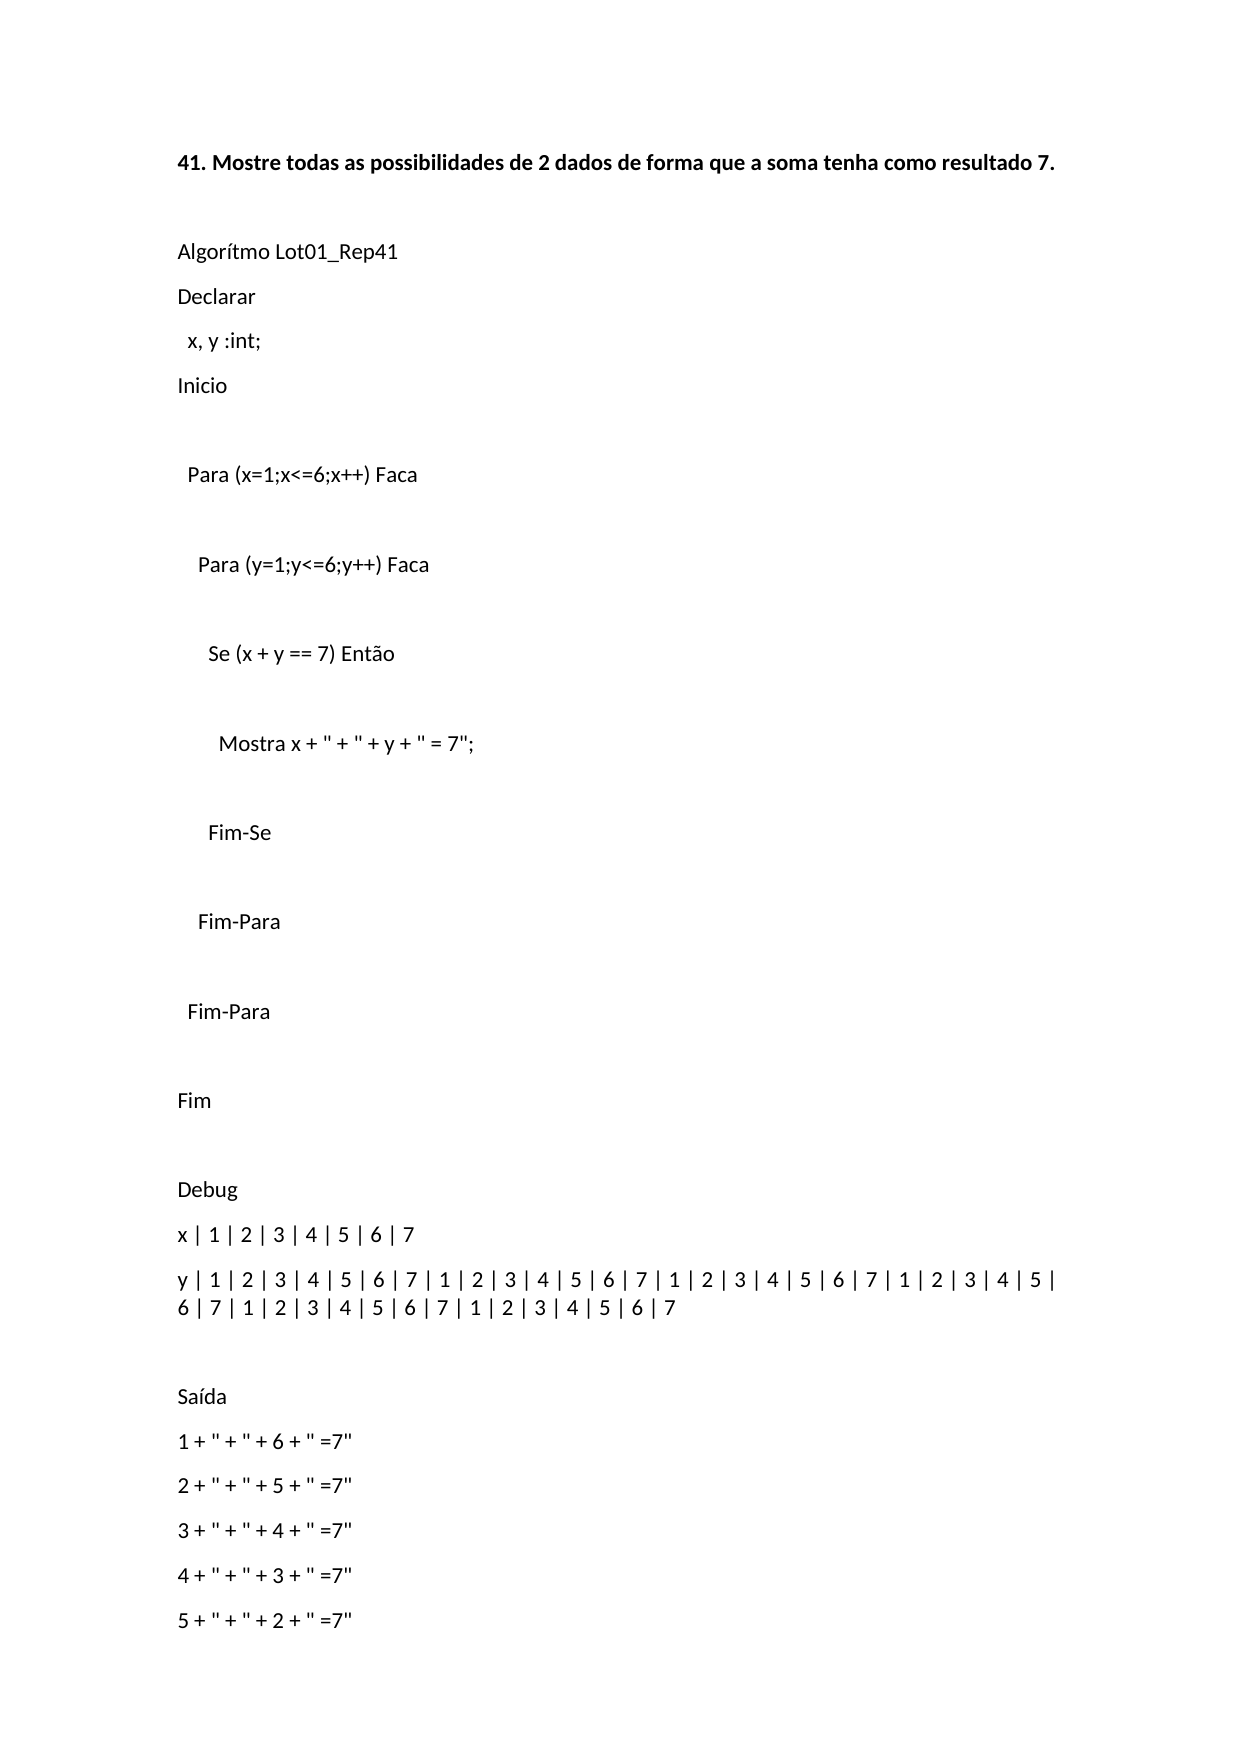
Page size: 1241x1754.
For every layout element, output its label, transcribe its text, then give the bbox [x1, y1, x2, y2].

text y | 1 | 2 | 3 | 4 | 5 | 6 | 7 | 1 | 2 | 3 | 4 | 5 | 6 | 7 | 1 | 2 | 3 | 4 | 5 | 6 | 7 | 1 | 2 | 3 | 4 | 5 | 6 | 7 | 1 | 2 | 3 | 4 | 5 | 6 | 7 | 1 | 2 | 3 | 4 | 5 | 6 | 7 [177, 1265, 1063, 1321]
text Fim [177, 1086, 1063, 1114]
text Fim-Se [177, 818, 1063, 846]
text 3 + " + " + 4 + " =7" [177, 1516, 1063, 1544]
text Inicio [177, 371, 1063, 399]
text 5 + " + " + 2 + " =7" [177, 1606, 1063, 1634]
text Para (y=1;y<=6;y++) Faca [177, 550, 1063, 578]
text x | 1 | 2 | 3 | 4 | 5 | 6 | 7 [177, 1220, 1063, 1248]
text Fim-Para [177, 907, 1063, 935]
text Fim-Para [177, 997, 1063, 1025]
text Debug [177, 1176, 1063, 1203]
text 2 + " + " + 5 + " =7" [177, 1472, 1063, 1500]
text Mostra x + " + " + y + " = 7"; [177, 729, 1063, 757]
text Se (x + y == 7) Então [177, 639, 1063, 667]
text 41. Mostre todas as possibilidades de 2 dados de forma que a soma tenha como resultado 7. [177, 148, 1063, 176]
text 4 + " + " + 3 + " =7" [177, 1561, 1063, 1589]
text 1 + " + " + 6 + " =7" [177, 1427, 1063, 1455]
text Declarar [177, 282, 1063, 310]
text Saída [177, 1382, 1063, 1410]
text Algorítmo Lot01_Rep41 [177, 237, 1063, 265]
text Para (x=1;x<=6;x++) Faca [177, 461, 1063, 488]
text x, y :int; [177, 326, 1063, 354]
